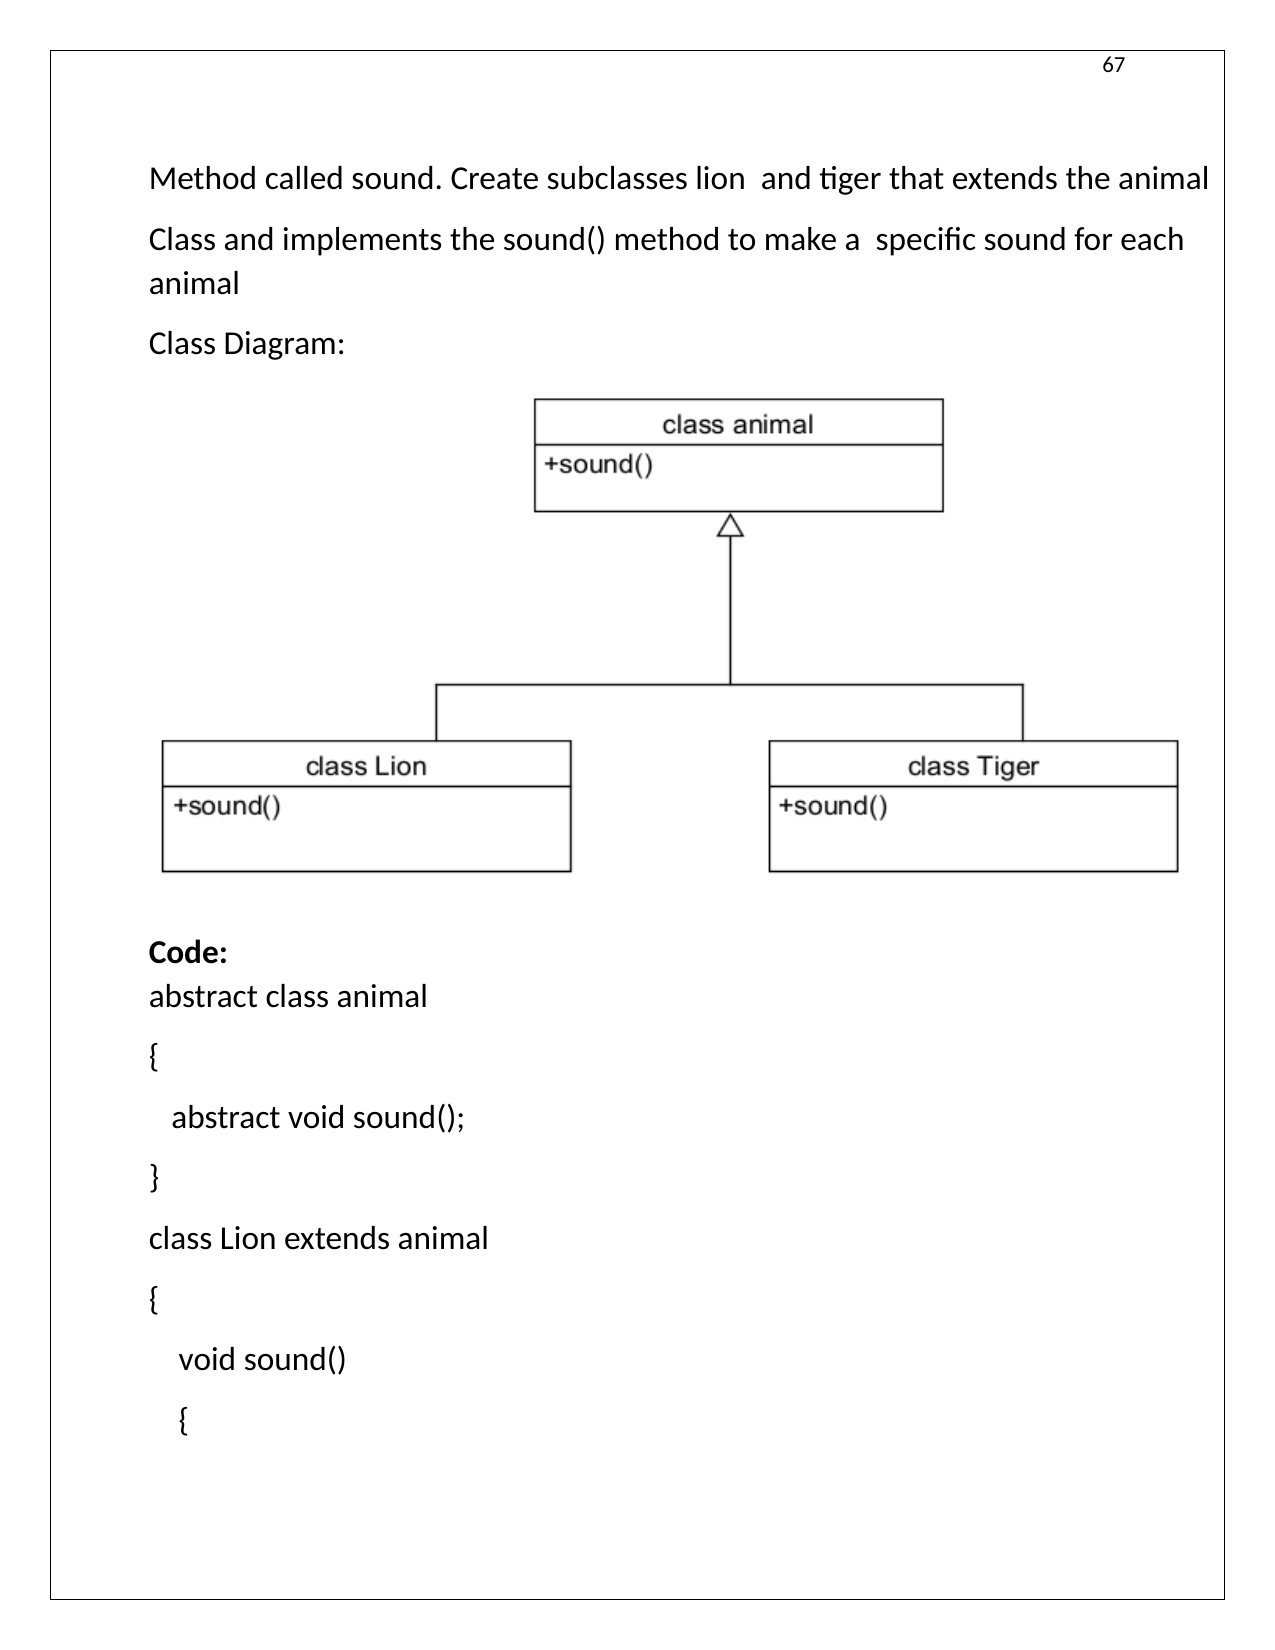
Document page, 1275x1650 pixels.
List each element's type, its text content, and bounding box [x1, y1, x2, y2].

text } [148, 1156, 1275, 1197]
picture [148, 383, 1196, 912]
text { [148, 1035, 1275, 1076]
text class Lion extends animal [148, 1217, 1275, 1258]
text Class Diagram: [148, 322, 1275, 363]
text abstract void sound(); [148, 1096, 1275, 1137]
text Code: abstract class animal [148, 931, 1275, 1015]
text Method called sound. Create subclasses lion and tiger that extends the animal [148, 157, 1275, 198]
text Class and implements the sound() method to make a specific sound for each animal [148, 218, 1275, 302]
text { [148, 1278, 1275, 1318]
text { [148, 1399, 1275, 1440]
text void sound() [148, 1338, 1275, 1379]
